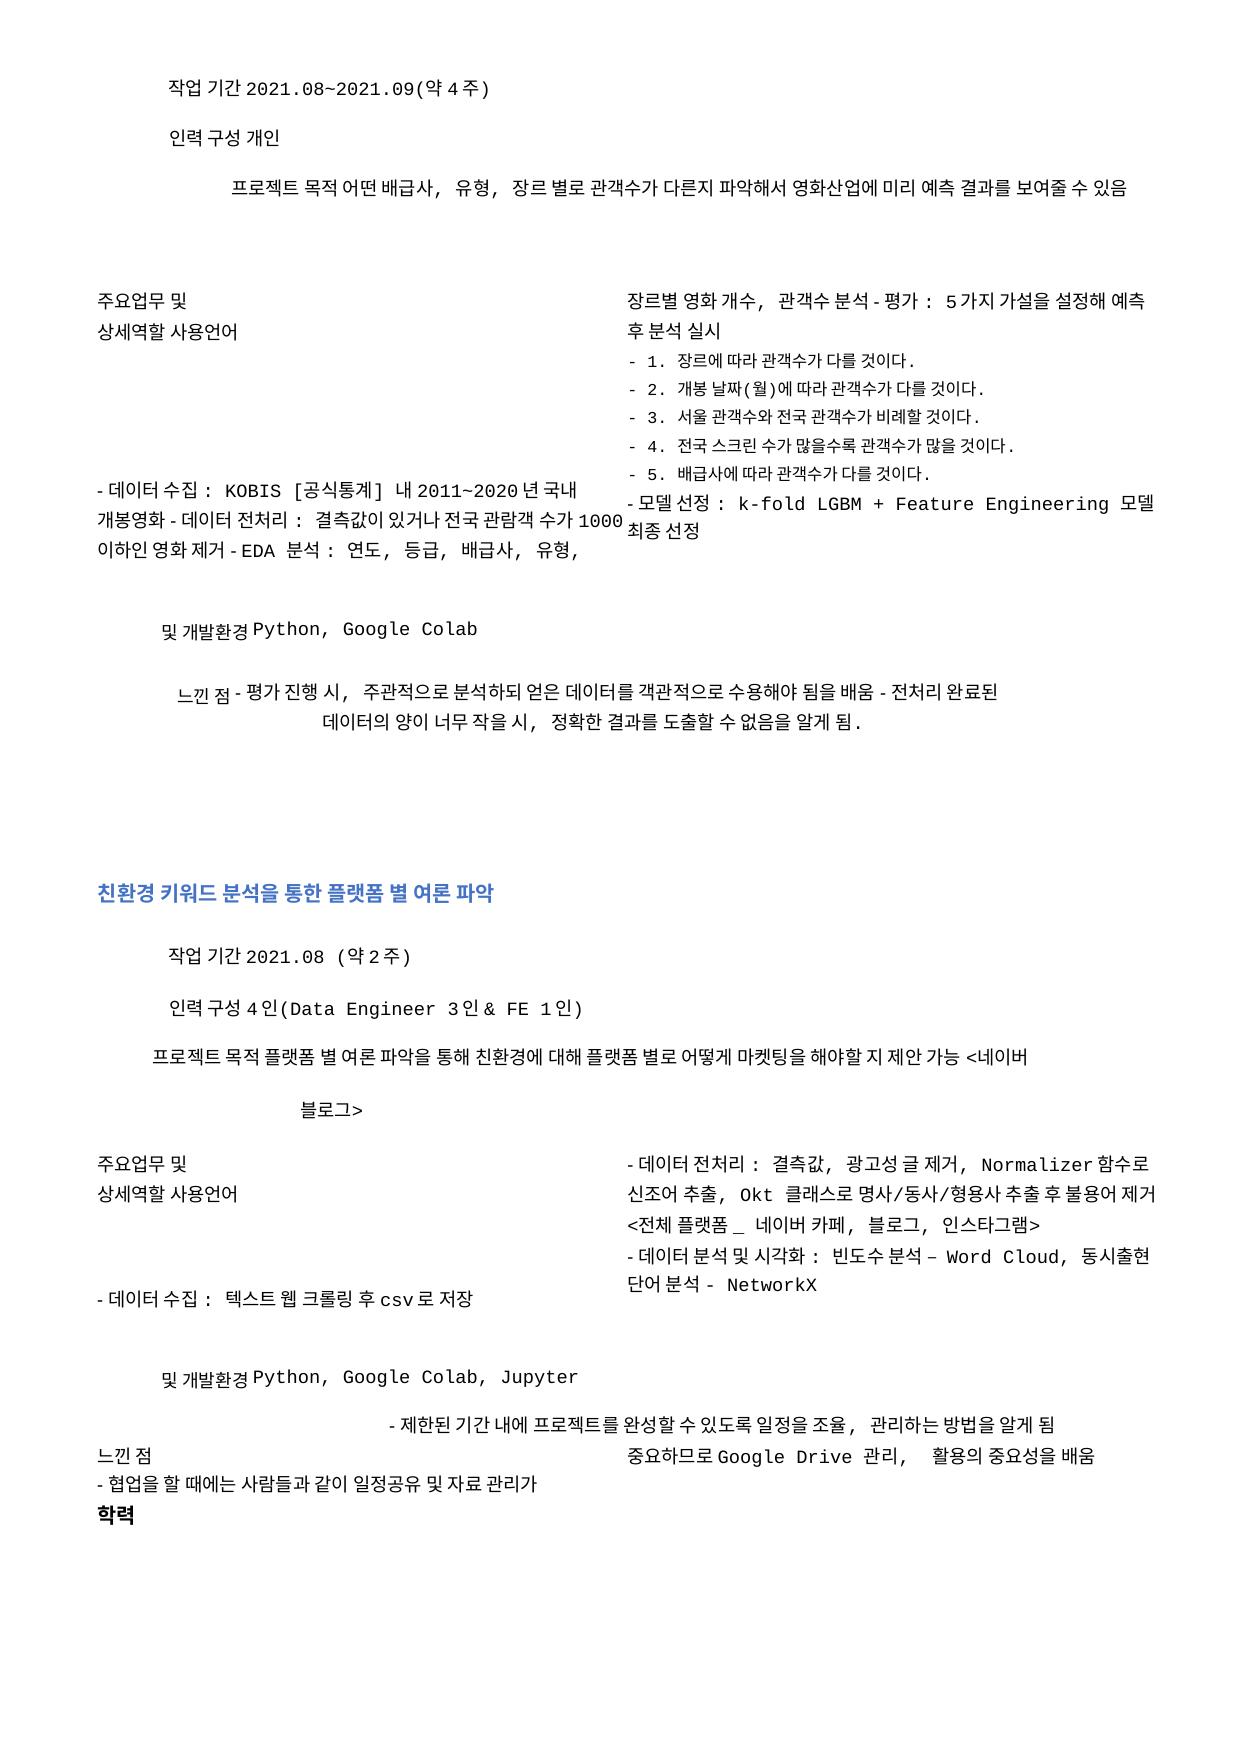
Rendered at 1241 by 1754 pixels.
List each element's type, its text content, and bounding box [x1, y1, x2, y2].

text - 데이터 수집 : KOBIS [공식통계] 내 2011~2020년 국내 개봉영화 - 데이터 전처리 : 결측값이 있거나 전국 관람객 수가 1000이하인 영화 제거 - EDA 분석 : 연도, 등급, 배급사, 유형, 장르별 영화 개수, 관객수 분석 - 평가 : 5가지 가설을 설정해 예측 후 분석 실시 [97, 476, 627, 563]
text 상세역할 사용언어 [97, 1180, 627, 1207]
text 프로젝트 목적 어떤 배급사, 유형, 장르 별로 관객수가 다른지 파악해서 영화산업에 미리 예측 결과를 보여줄 수 있음 [97, 173, 1128, 201]
text - 2. 개봉 날짜(월)에 따라 관객수가 다를 것이다. [627, 376, 1157, 401]
text 주요업무 및 [97, 1149, 627, 1177]
text 학력 [97, 1499, 1157, 1529]
text - 3. 서울 관객수와 전국 관객수가 비례할 것이다. [627, 404, 1157, 429]
text 느낀 점 [97, 1442, 627, 1469]
text 느낀 점 - 평가 진행 시, 주관적으로 분석하되 얻은 데이터를 객관적으로 수용해야 됨을 배움 - 전처리 완료된 데이터의 양이 너무 작을 시, 정확한 결과를 도출할 수 없음을 알게 됨. [177, 665, 1071, 735]
text - 데이터 전처리 : 결측값, 광고성 글 제거, Normalizer함수로 신조어 추출, Okt 클래스로 명사/동사/형용사 추출 후 불용어 제거 [627, 1149, 1157, 1207]
text - 5. 배급사에 따라 관객수가 다를 것이다. [627, 461, 1157, 486]
text - 1. 장르에 따라 관객수가 다를 것이다. [627, 348, 1157, 372]
text 주요업무 및 [97, 287, 627, 314]
text 상세역할 사용언어 [97, 318, 627, 345]
text <전체 플랫폼 _ 네이버 카페, 블로그, 인스타그램> [627, 1211, 1157, 1238]
text - 협업을 할 때에는 사람들과 같이 일정공유 및 자료 관리가 중요하므로 Google Drive 관리, 활용의 중요성을 배움 [97, 1442, 1157, 1497]
text - 제한된 기간 내에 프로젝트를 완성할 수 있도록 일정을 조율, 관리하는 방법을 알게 됨 [97, 1411, 1055, 1438]
text 및 개발환경 Python, Google Colab, Jupyter [161, 1347, 1157, 1392]
text 작업 기간 2021.08~2021.09(약 4주) [168, 73, 1157, 101]
text 인력 구성 4인(Data Engineer 3인 & FE 1인) [169, 993, 1157, 1021]
text 작업 기간 2021.08 (약 2주) [168, 942, 1157, 969]
text 인력 구성 개인 [169, 124, 1157, 151]
text - 데이터 수집 : 텍스트 웹 크롤링 후 csv로 저장 [97, 1284, 627, 1312]
text - 데이터 분석 및 시각화 : 빈도수 분석 – Word Cloud, 동시출현 단어 분석 - NetworkX [627, 1242, 1157, 1297]
text - 4. 전국 스크린 수가 많을수록 관객수가 많을 것이다. [627, 433, 1157, 457]
text 친환경 키워드 분석을 통한 플랫폼 별 여론 파악 [98, 877, 1157, 907]
text 프로젝트 목적 플랫폼 별 여론 파악을 통해 친환경에 대해 플랫폼 별로 어떻게 마켓팅을 해야할 지 제안 가능 <네이버 블로그> [152, 1043, 1057, 1123]
text - 모델 선정 : k-fold LGBM + Feature Engineering 모델 최종 선정 [627, 489, 1157, 544]
text - 데이터 수집 : KOBIS [공식통계] 내 2011~2020년 국내 개봉영화 - 데이터 전처리 : 결측값이 있거나 전국 관람객 수가 1000이하인 영화 제거 - EDA 분석 : 연도, 등급, 배급사, 유형, 장르별 영화 개수, 관객수 분석 - 평가 : 5가지 가설을 설정해 예측 후 분석 실시 [627, 287, 1157, 344]
text 및 개발환경 Python, Google Colab [161, 599, 1157, 644]
